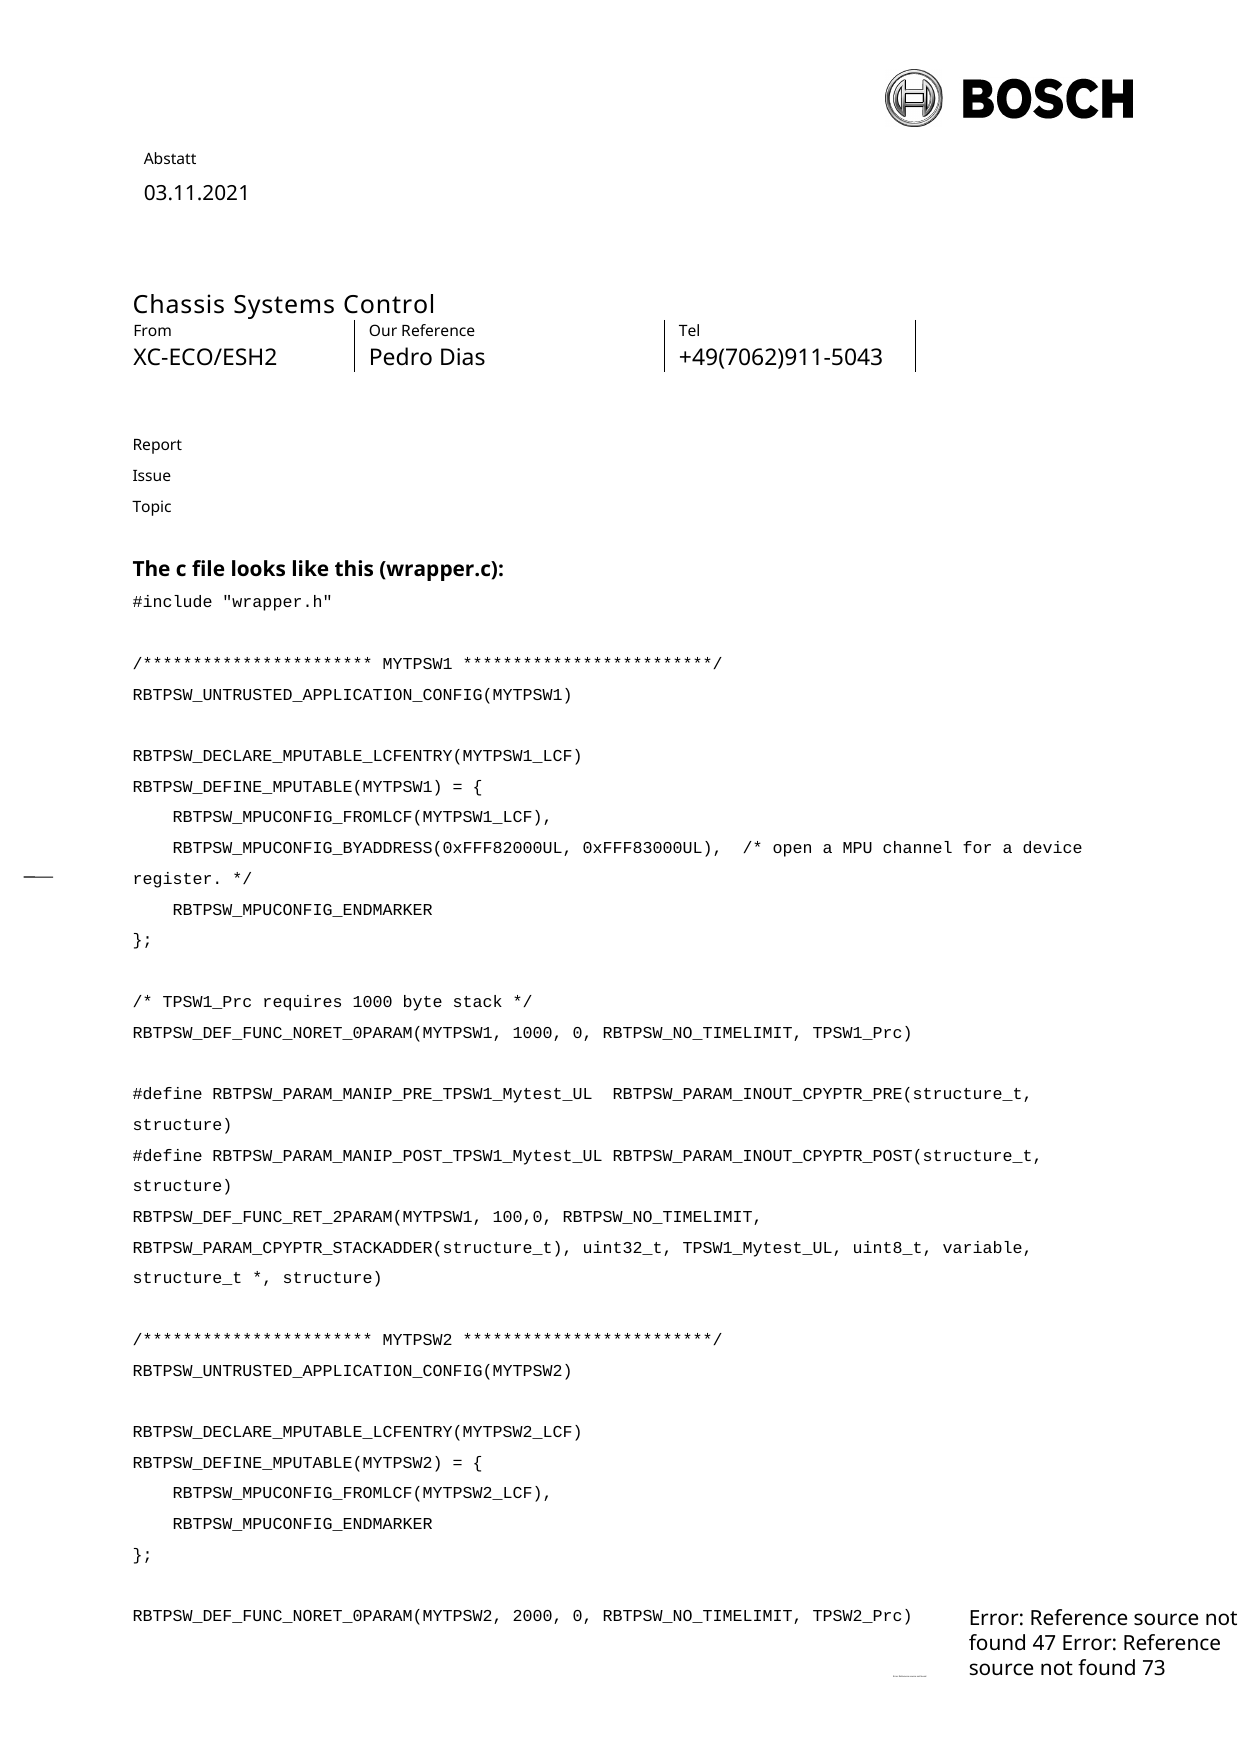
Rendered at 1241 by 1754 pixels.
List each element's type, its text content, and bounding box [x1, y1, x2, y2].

text RBTPSW_MPUCONFIG_BYADDRESS(0xFFF82000UL, 0xFFF83000UL), /* open a MPU channel for a device register. */ [132, 828, 1104, 889]
picture [958, 77, 1138, 120]
text RBTPSW_DEF_FUNC_NORET_0PARAM(MYTPSW2, 2000, 0, RBTPSW_NO_TIMELIMIT, TPSW2_Prc) [132, 1596, 1104, 1627]
text RBTPSW_DEFINE_MPUTABLE(MYTPSW1) = { [132, 766, 1104, 797]
text #define RBTPSW_PARAM_MANIP_PRE_TPSW1_Mytest_UL RBTPSW_PARAM_INOUT_CPYPTR_PRE(structure_t, structure) [132, 1074, 1104, 1135]
text }; [132, 1535, 1104, 1565]
text RBTPSW_UNTRUSTED_APPLICATION_CONFIG(MYTPSW1) [132, 674, 1104, 705]
text RBTPSW_MPUCONFIG_ENDMARKER [132, 889, 1104, 920]
text RBTPSW_DEFINE_MPUTABLE(MYTPSW2) = { [132, 1442, 1104, 1473]
text RBTPSW_DEF_FUNC_NORET_0PARAM(MYTPSW1, 1000, 0, RBTPSW_NO_TIMELIMIT, TPSW1_Prc) [132, 1012, 1104, 1043]
text /*********************** MYTPSW2 *************************/ [132, 1319, 1104, 1350]
text The c file looks like this (wrapper.c): [132, 551, 1104, 582]
text RBTPSW_MPUCONFIG_FROMLCF(MYTPSW2_LCF), [132, 1473, 1104, 1504]
text }; [132, 920, 1104, 951]
text RBTPSW_MPUCONFIG_FROMLCF(MYTPSW1_LCF), [132, 797, 1104, 828]
text RBTPSW_DEF_FUNC_RET_2PARAM(MYTPSW1, 100,0, RBTPSW_NO_TIMELIMIT, RBTPSW_PARAM_CPYPTR_STACKADDER(structure_t), uint32_t, TPSW1_Mytest_UL, uint8_t, variable, structure_t *, structure) [132, 1197, 1104, 1289]
text RBTPSW_UNTRUSTED_APPLICATION_CONFIG(MYTPSW2) [132, 1350, 1104, 1381]
text /* TPSW1_Prc requires 1000 byte stack */ [132, 982, 1104, 1012]
text /*********************** MYTPSW1 *************************/ [132, 643, 1104, 674]
text #define RBTPSW_PARAM_MANIP_POST_TPSW1_Mytest_UL RBTPSW_PARAM_INOUT_CPYPTR_POST(structure_t, structure) [132, 1135, 1104, 1197]
text #include "wrapper.h" [132, 582, 1104, 613]
text RBTPSW_DECLARE_MPUTABLE_LCFENTRY(MYTPSW1_LCF) [132, 736, 1104, 766]
text RBTPSW_DECLARE_MPUTABLE_LCFENTRY(MYTPSW2_LCF) [132, 1412, 1104, 1442]
text RBTPSW_MPUCONFIG_ENDMARKER [132, 1504, 1104, 1535]
